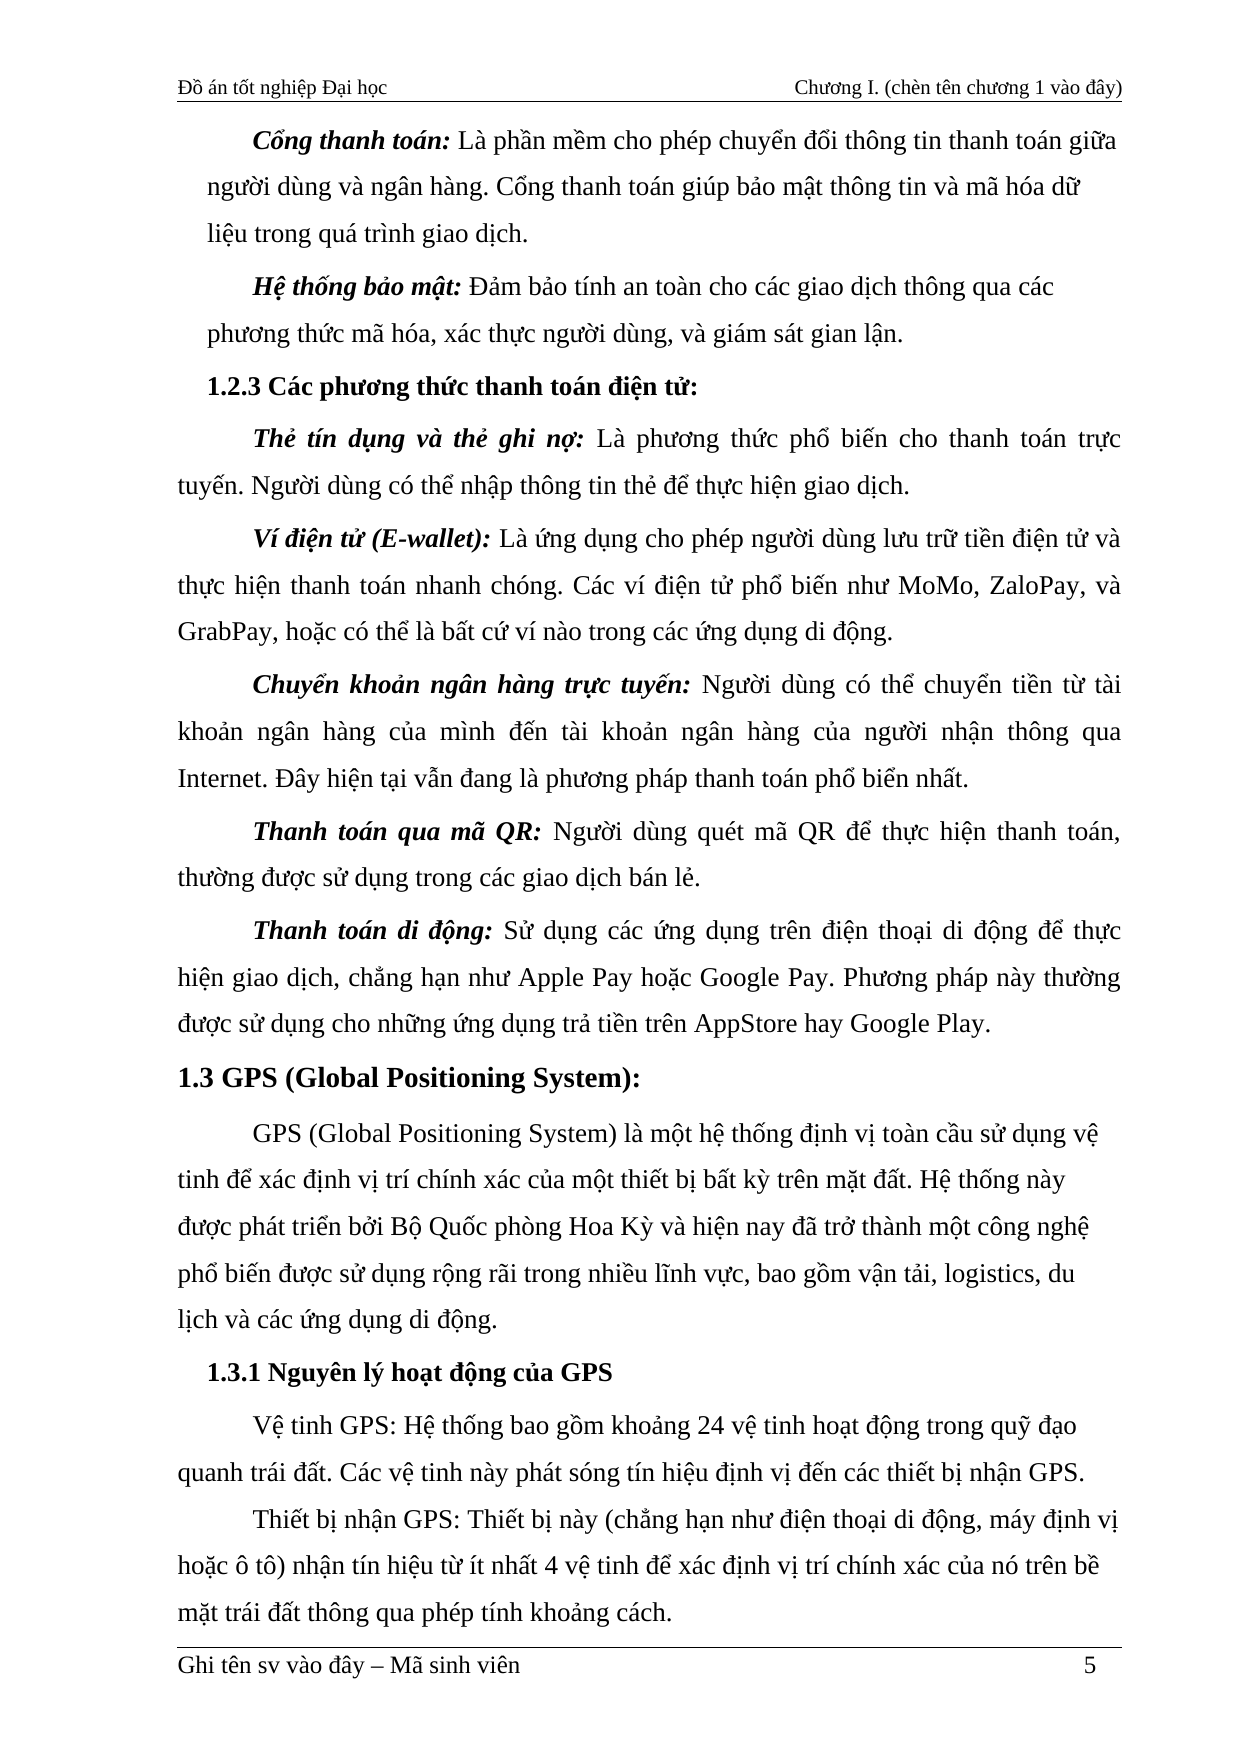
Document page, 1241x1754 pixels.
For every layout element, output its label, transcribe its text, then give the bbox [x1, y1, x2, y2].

text Thanh toán qua mã QR: Người dùng quét mã QR để thực hiện thanh toán, thường được sử dụng trong các giao dịch bán lẻ. [177, 814, 1122, 892]
text Thanh toán di động: Sử dụng các ứng dụng trên điện thoại di động để thực hiện giao dịch, chẳng hạn như Apple Pay hoặc Google Pay. Phương pháp này thường được sử dụng cho những ứng dụng trả tiền trên AppStore hay Google Play. [177, 914, 1122, 1039]
subtitle 1.3.1 Nguyên lý hoạt động của GPS [207, 1357, 1122, 1388]
text GPS (Global Positioning System) là một hệ thống định vị toàn cầu sử dụng vệ tinh để xác định vị trí chính xác của một thiết bị bất kỳ trên mặt đất. Hệ thống này được phát triển bởi Bộ Quốc phòng Hoa Kỳ và hiện nay đã trở thành một công nghệ phổ biến được sử dụng rộng rãi trong nhiều lĩnh vực, bao gồm vận tải, logistics, du lịch và các ứng dụng di động. [177, 1117, 1122, 1335]
text Ví điện tử (E-wallet): Là ứng dụng cho phép người dùng lưu trữ tiền điện tử và thực hiện thanh toán nhanh chóng. Các ví điện tử phổ biến như MoMo, ZaloPay, và GrabPay, hoặc có thể là bất cứ ví nào trong các ứng dụng di động. [177, 522, 1122, 647]
text Thẻ tín dụng và thẻ ghi nợ: Là phương thức phổ biến cho thanh toán trực tuyến. Người dùng có thể nhập thông tin thẻ để thực hiện giao dịch. [177, 422, 1122, 500]
subtitle 1.2.3 Các phương thức thanh toán điện tử: [207, 369, 1122, 401]
subtitle 1.3 GPS (Global Positioning System): [177, 1060, 1122, 1094]
text Chuyển khoản ngân hàng trực tuyến: Người dùng có thể chuyển tiền từ tài khoản ngân hàng của mình đến tài khoản ngân hàng của người nhận thông qua Internet. Đây hiện tại vẫn đang là phương pháp thanh toán phổ biển nhất. [177, 668, 1122, 793]
text Thiết bị nhận GPS: Thiết bị này (chẳng hạn như điện thoại di động, máy định vị hoặc ô tô) nhận tín hiệu từ ít nhất 4 vệ tinh để xác định vị trí chính xác của nó trên bề mặt trái đất thông qua phép tính khoảng cách. [177, 1503, 1122, 1627]
text Cổng thanh toán: Là phần mềm cho phép chuyển đổi thông tin thanh toán giữa người dùng và ngân hàng. Cổng thanh toán giúp bảo mật thông tin và mã hóa dữ liệu trong quá trình giao dịch. [207, 124, 1122, 248]
text Vệ tinh GPS: Hệ thống bao gồm khoảng 24 vệ tinh hoạt động trong quỹ đạo quanh trái đất. Các vệ tinh này phát sóng tín hiệu định vị đến các thiết bị nhận GPS. [177, 1409, 1122, 1487]
text Hệ thống bảo mật: Đảm bảo tính an toàn cho các giao dịch thông qua các phương thức mã hóa, xác thực người dùng, và giám sát gian lận. [207, 270, 1122, 348]
